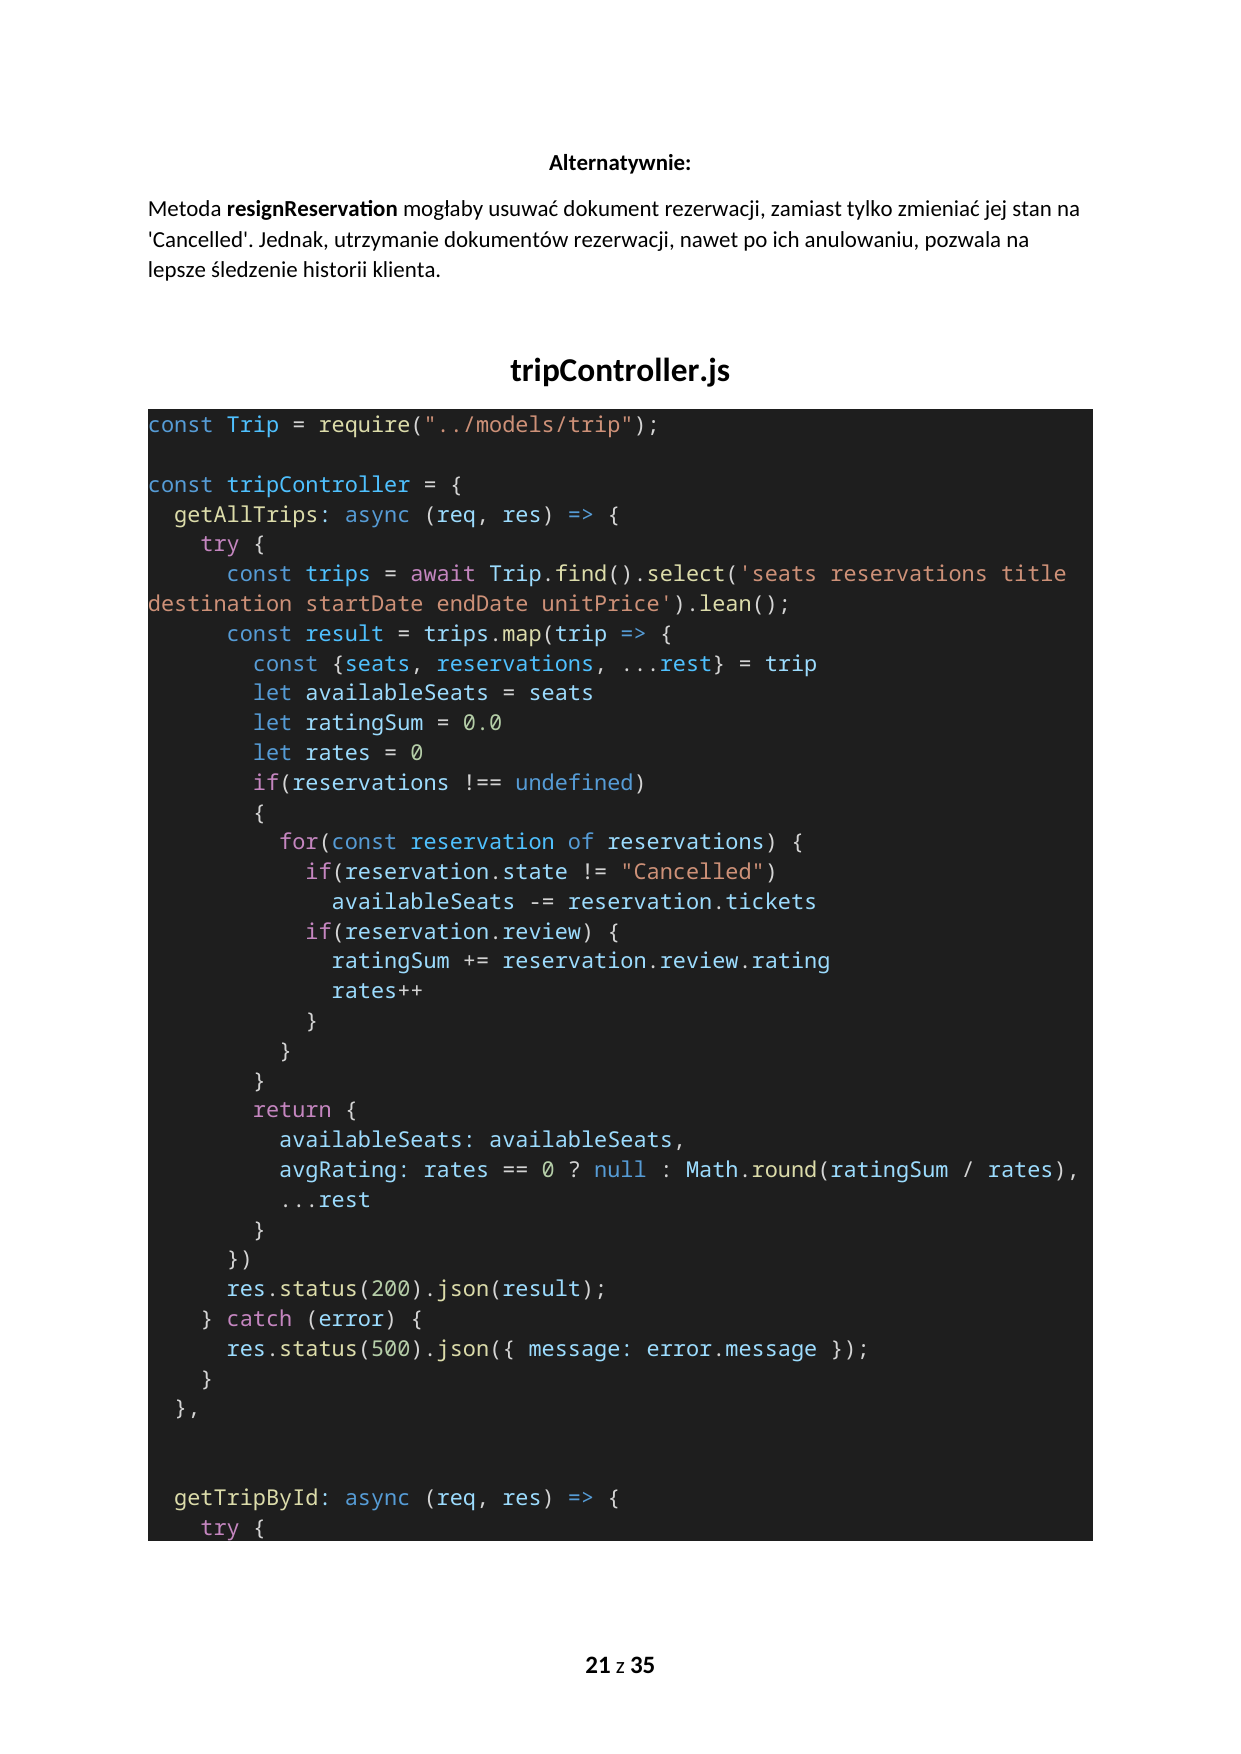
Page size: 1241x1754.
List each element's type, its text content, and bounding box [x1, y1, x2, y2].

text availableSeats: availableSeats, [148, 1124, 1093, 1154]
text try { [148, 528, 1093, 558]
text const Trip = require("../models/trip"); [148, 409, 1093, 439]
text availableSeats -= reservation.tickets [148, 886, 1093, 916]
text if(reservation.review) { [148, 916, 1093, 946]
text return { [148, 1094, 1093, 1124]
text Alternatywnie: [148, 148, 1093, 176]
text try { [148, 1512, 1093, 1541]
text avgRating: rates == 0 ? null : Math.round(ratingSum / rates), [148, 1154, 1093, 1184]
text const {seats, reservations, ...rest} = trip [148, 648, 1093, 677]
text getAllTrips: async (req, res) => { [148, 499, 1093, 528]
text } [148, 1363, 1093, 1392]
text res.status(200).json(result); [148, 1273, 1093, 1303]
text if(reservation.state != "Cancelled") [148, 856, 1093, 886]
text } [148, 1005, 1093, 1035]
text ...rest [148, 1184, 1093, 1214]
text let availableSeats = seats [148, 677, 1093, 707]
text } [148, 1214, 1093, 1243]
text ratingSum += reservation.review.rating [148, 946, 1093, 975]
text rates++ [148, 975, 1093, 1005]
text const result = trips.map(trip => { [148, 618, 1093, 648]
text Metoda resignReservation mogłaby usuwać dokument rezerwacji, zamiast tylko zmieniać jej stan na 'Cancelled'. Jednak, utrzymanie dokumentów rezerwacji, nawet po ich anulowaniu, pozwala na lepsze śledzenie historii klienta. [148, 194, 1093, 283]
text }) [148, 1243, 1093, 1273]
text res.status(500).json({ message: error.message }); [148, 1333, 1093, 1363]
text getTripById: async (req, res) => { [148, 1482, 1093, 1512]
text const tripController = { [148, 469, 1093, 499]
text } catch (error) { [148, 1303, 1093, 1333]
text let ratingSum = 0.0 [148, 707, 1093, 737]
text for(const reservation of reservations) { [148, 826, 1093, 856]
text } [148, 1065, 1093, 1094]
text } [148, 1035, 1093, 1065]
text tripController.js [148, 349, 1093, 389]
text const trips = await Trip.find().select('seats reservations title destination startDate endDate unitPrice').lean(); [148, 558, 1093, 618]
text if(reservations !== undefined) [148, 767, 1093, 797]
text let rates = 0 [148, 737, 1093, 767]
text { [148, 797, 1093, 826]
text }, [148, 1392, 1093, 1422]
